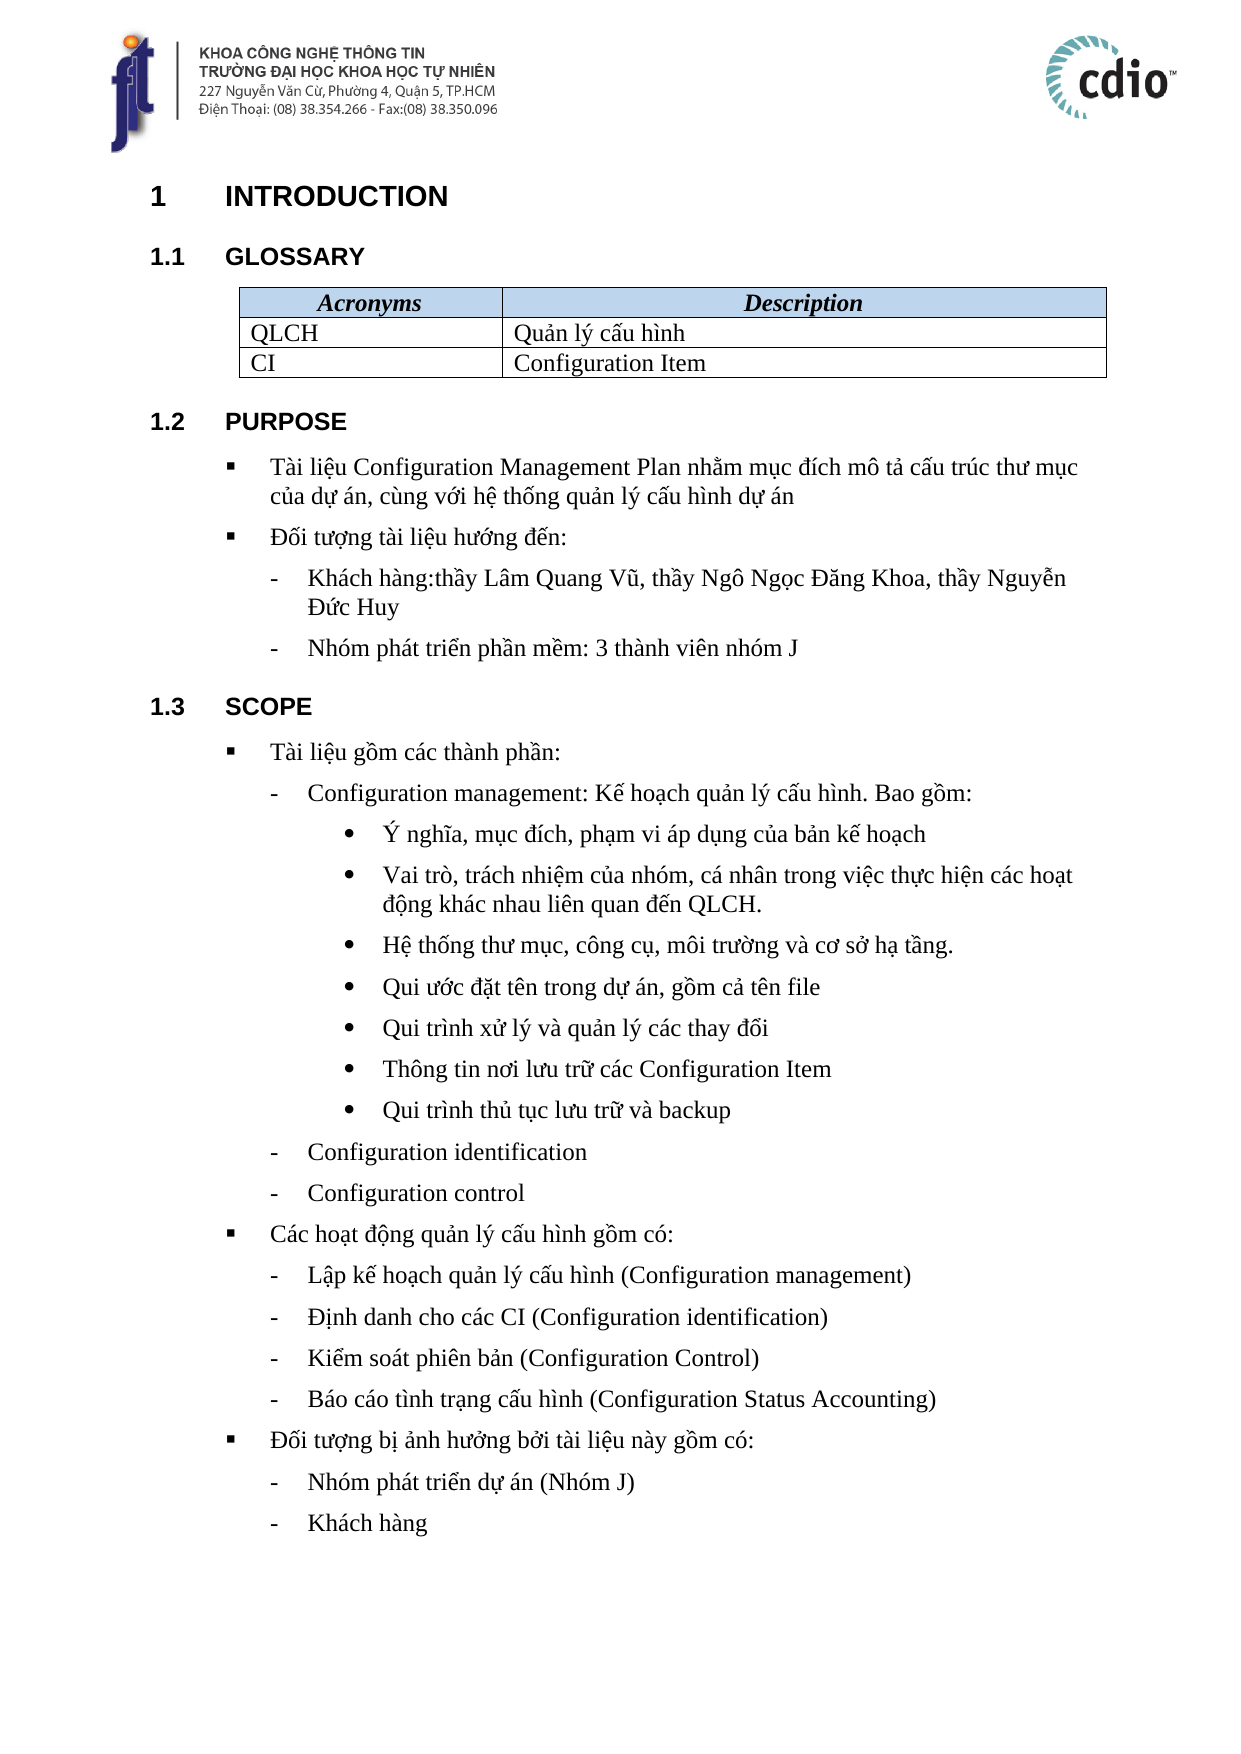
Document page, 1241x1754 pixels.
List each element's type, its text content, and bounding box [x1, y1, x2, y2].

text Đối tượng tài liệu hướng đến: [225, 522, 1090, 551]
list Kiểm soát phiên bản (Configuration Control) [270, 1343, 1090, 1372]
list Qui trình xử lý và quản lý các thay đổi [345, 1013, 1090, 1042]
list Nhóm phát triển dự án (Nhóm J) [270, 1467, 1090, 1496]
table_cell CI [240, 348, 502, 377]
table_header Acronyms [240, 288, 502, 317]
subtitle Purpose [150, 407, 1090, 436]
list Vai trò, trách nhiệm của nhóm, cá nhân trong việc thực hiện các hoạt động khác nhau liên quan đến QLCH. [345, 861, 1090, 918]
text Tài liệu gồm các thành phần: [225, 737, 1090, 766]
list Định danh cho các CI (Configuration identification) [270, 1302, 1090, 1331]
table_cell QLCH [240, 318, 502, 347]
subtitle Introduction [150, 179, 1090, 213]
text Các hoạt động quản lý cấu hình gồm có: [225, 1219, 1090, 1248]
subtitle Glossary [150, 242, 1090, 271]
list Nhóm phát triển phần mềm: 3 thành viên nhóm J [270, 633, 1090, 662]
list Khách hàng:thầy Lâm Quang Vũ, thầy Ngô Ngọc Đăng Khoa, thầy Nguyễn Đức Huy [270, 563, 1090, 621]
list Configuration control [270, 1178, 1090, 1207]
table_cell Quản lý cấu hình [503, 318, 1106, 347]
table_cell Configuration Item [503, 348, 1106, 377]
subtitle Scope [150, 691, 1090, 720]
text Tài liệu Configuration Management Plan nhằm mục đích mô tả cấu trúc thư mục của dự án, cùng với hệ thống quản lý cấu hình dự án [225, 452, 1090, 510]
picture [89, 25, 1188, 175]
table_header Description [503, 288, 1106, 317]
list Thông tin nơi lưu trữ các Configuration Item [345, 1054, 1090, 1083]
text Đối tượng bị ảnh hưởng bởi tài liệu này gồm có: [225, 1426, 1090, 1454]
list Qui trình thủ tục lưu trữ và backup [345, 1096, 1090, 1124]
list Hệ thống thư mục, công cụ, môi trường và cơ sở hạ tầng. [345, 931, 1090, 959]
list Báo cáo tình trạng cấu hình (Configuration Status Accounting) [270, 1384, 1090, 1413]
list Khách hàng [270, 1508, 1090, 1537]
list Lập kế hoạch quản lý cấu hình (Configuration management) [270, 1261, 1090, 1289]
list Configuration management: Kế hoạch quản lý cấu hình. Bao gồm: [270, 778, 1090, 807]
list Ý nghĩa, mục đích, phạm vi áp dụng của bản kế hoạch [345, 819, 1090, 848]
list Qui ước đặt tên trong dự án, gồm cả tên file [345, 972, 1090, 1001]
list Configuration identification [270, 1137, 1090, 1166]
